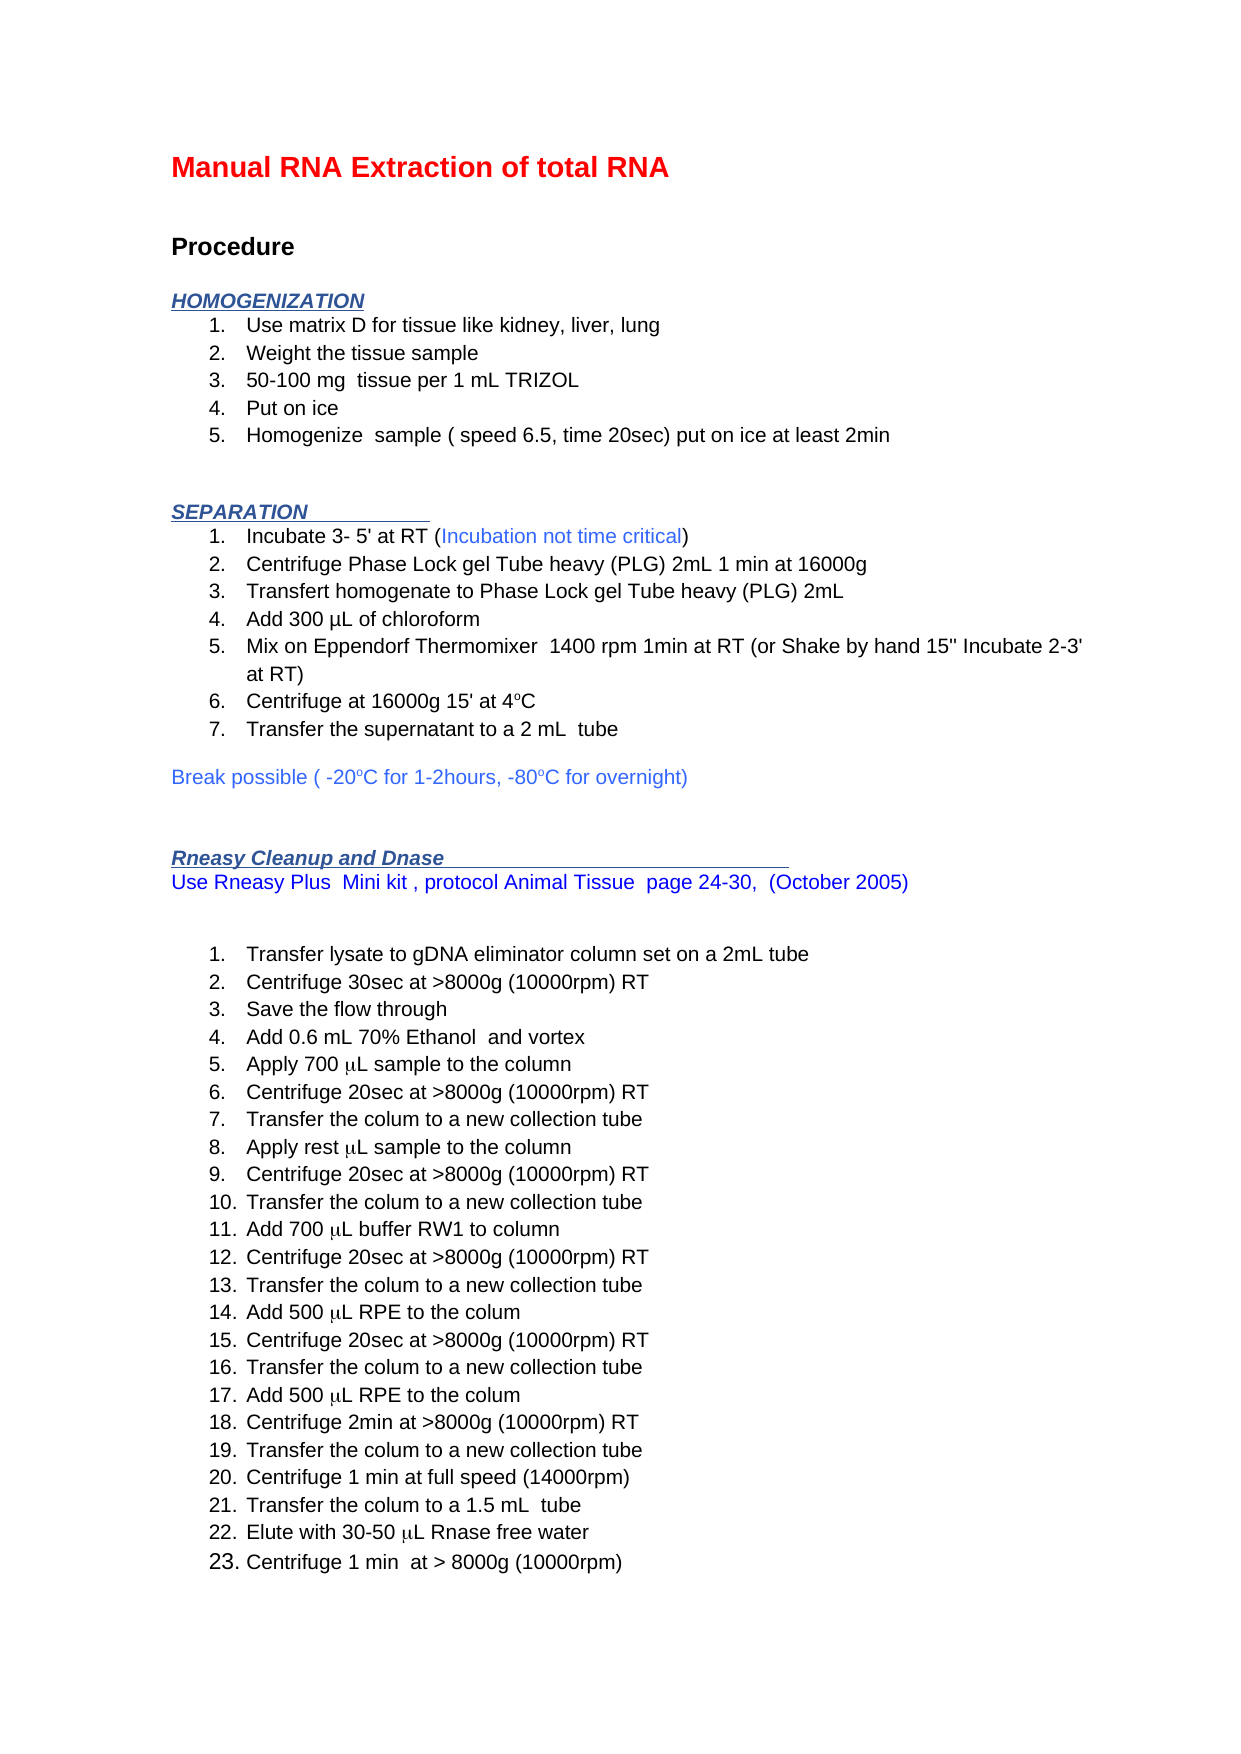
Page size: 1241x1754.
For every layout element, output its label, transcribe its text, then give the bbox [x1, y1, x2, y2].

list Add 0.6 mL 70% Ethanol and vortex [208, 1024, 1090, 1048]
list Centrifuge 30sec at >8000g (10000rpm) RT [208, 969, 1090, 993]
list Transfer lysate to gDNA eliminator column set on a 2mL tube [208, 942, 1090, 966]
list Centrifuge 20sec at >8000g (10000rpm) RT [208, 1245, 1090, 1269]
text Rneasy Cleanup and Dnase [171, 846, 1090, 870]
text HOMOGENIZATION [171, 289, 1090, 313]
list Homogenize sample ( speed 6.5, time 20sec) put on ice at least 2min [208, 423, 1090, 447]
list Centrifuge 1 min at full speed (14000rpm) [208, 1465, 1090, 1489]
list Centrifuge 20sec at >8000g (10000rpm) RT [208, 1327, 1090, 1351]
list Weight the tissue sample [208, 340, 1090, 364]
list Add 300 µL of chloroform [208, 606, 1090, 630]
list 50-100 mg tissue per 1 mL TRIZOL [208, 368, 1090, 392]
list Centrifuge 1 min at > 8000g (10000rpm) [208, 1548, 1090, 1574]
list Transfer the colum to a new collection tube [208, 1190, 1090, 1214]
list Put on ice [208, 395, 1090, 419]
list Centrifuge Phase Lock gel Tube heavy (PLG) 2mL 1 min at 16000g [208, 551, 1090, 575]
list Save the flow through [208, 997, 1090, 1021]
list Transfer the supernatant to a 2 mL tube [208, 716, 1090, 740]
list Transfer the colum to a new collection tube [208, 1355, 1090, 1379]
list Elute with 30-50 L Rnase free water [208, 1520, 1090, 1544]
list Incubate 3- 5' at RT (Incubation not time critical) [208, 524, 1090, 548]
list Centrifuge at 16000g 15' at 4oC [208, 689, 1090, 713]
list Transfer the colum to a new collection tube [208, 1272, 1090, 1296]
text Use Rneasy Plus Mini kit , protocol Animal Tissue page 24-30, (October 2005) [171, 870, 1090, 894]
list Add 500 L RPE to the colum [208, 1300, 1090, 1324]
list Centrifuge 2min at >8000g (10000rpm) RT [208, 1410, 1090, 1434]
list Transfer the colum to a 1.5 mL tube [208, 1493, 1090, 1517]
list Centrifuge 20sec at >8000g (10000rpm) RT [208, 1162, 1090, 1186]
list Apply rest L sample to the column [208, 1135, 1090, 1159]
list Transfer the colum to a new collection tube [208, 1107, 1090, 1131]
text Procedure [171, 231, 1090, 260]
list Mix on Eppendorf Thermomixer 1400 rpm 1min at RT (or Shake by hand 15'' Incubate 2-3' at RT) [208, 634, 1090, 685]
list Use matrix D for tissue like kidney, liver, lung [208, 313, 1090, 337]
list Add 500 L RPE to the colum [208, 1382, 1090, 1407]
text Manual RNA Extraction of total RNA [171, 150, 1090, 183]
list Add 700 L buffer RW1 to column [208, 1217, 1090, 1241]
list Apply 700 L sample to the column [208, 1052, 1090, 1076]
text Break possible ( -20oC for 1-2hours, -80oC for overnight) [171, 765, 1090, 789]
list Transfer the colum to a new collection tube [208, 1438, 1090, 1462]
list Centrifuge 20sec at >8000g (10000rpm) RT [208, 1080, 1090, 1104]
list Transfert homogenate to Phase Lock gel Tube heavy (PLG) 2mL [208, 579, 1090, 603]
text SEPARATION [171, 500, 1090, 524]
